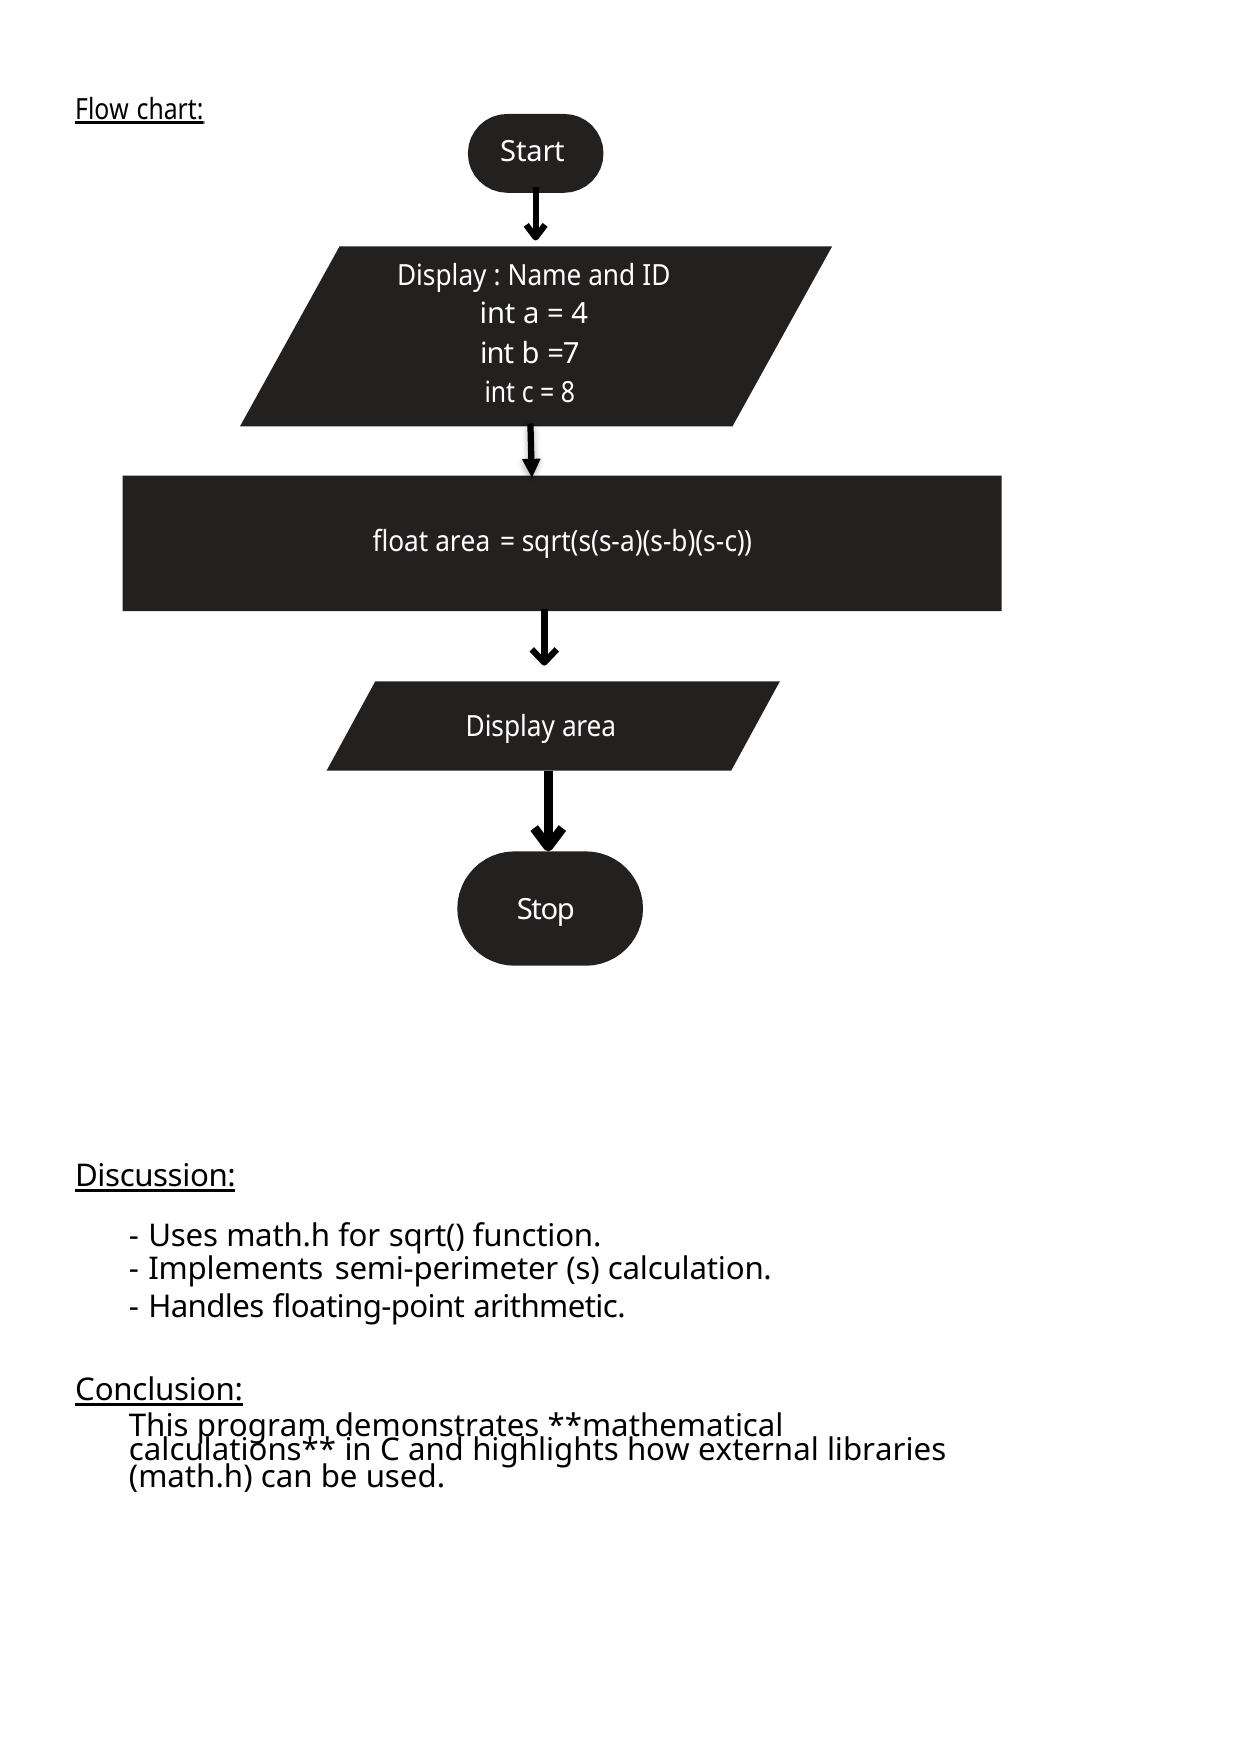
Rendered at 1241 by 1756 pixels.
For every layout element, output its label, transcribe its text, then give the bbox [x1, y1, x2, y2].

text Discussion: [75, 1153, 1165, 1196]
list Uses math.h for sqrt() function. [129, 1214, 1165, 1254]
list Handles floating-point arithmetic. [129, 1285, 1165, 1325]
text Conclusion: [75, 1371, 1165, 1408]
text This program demonstrates **mathematical calculations** in C and highlights how external libraries (math.h) can be used. [129, 1414, 982, 1497]
list Implements semi-perimeter (s) calculation. [129, 1254, 1165, 1285]
